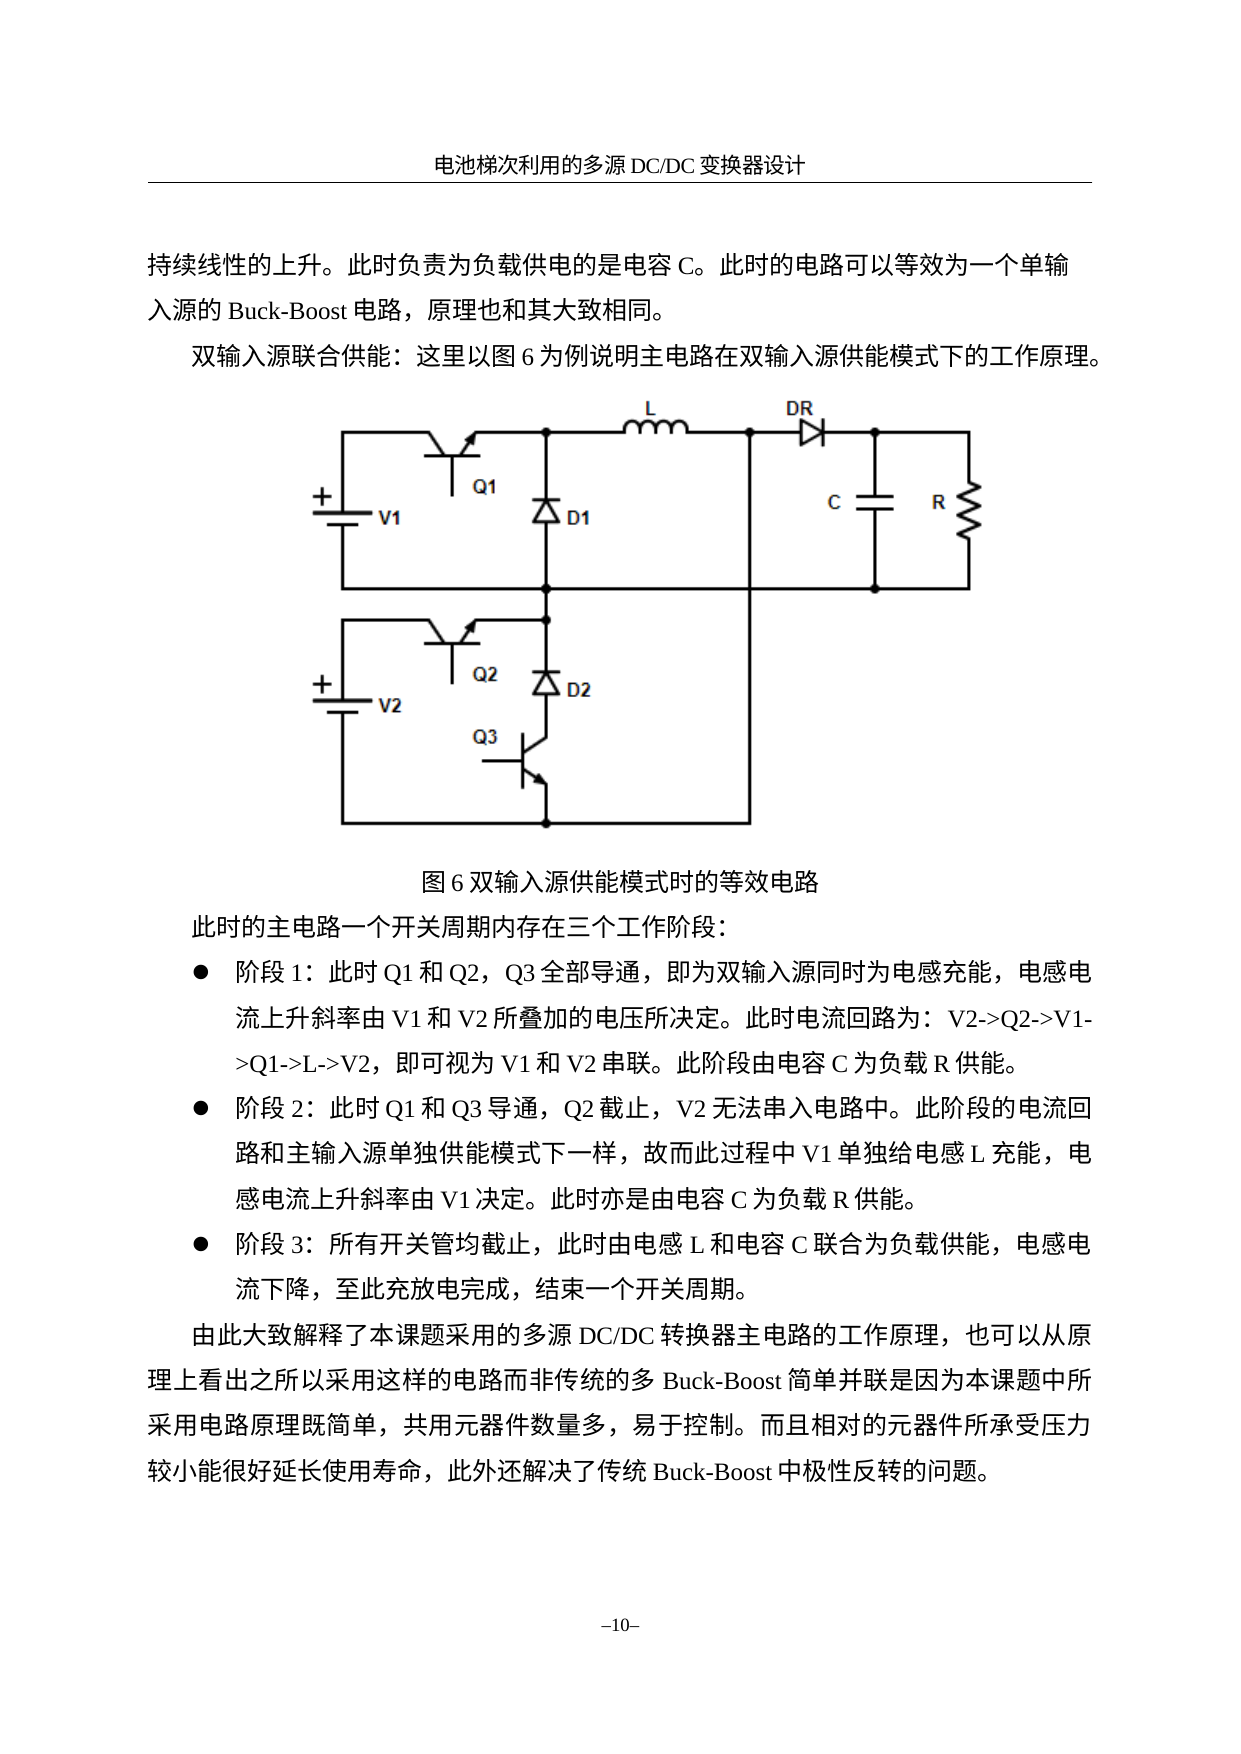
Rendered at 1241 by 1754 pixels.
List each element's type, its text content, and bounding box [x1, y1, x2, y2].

text 此时的主电路一个开关周期内存在三个工作阶段： [148, 907, 1092, 944]
list 阶段3：所有开关管均截止，此时由电感L和电容C联合为负载供能，电感电流下降，至此充放电完成，结束一个开关周期。 [191, 1224, 1092, 1306]
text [148, 246, 1092, 327]
text 由此大致解释了本课题采用的多源DC/DC转换器主电路的工作原理，也可以从原理上看出之所以采用这样的电路而非传统的多Buck-Boost简单并联是因为本课题中所采用电路原理既简单，共用元器件数量多，易于控制。而且相对的元器件所承受压力较小能很好延长使用寿命，此外还解决了传统Buck-Boost中极性反转的问题。 [148, 1315, 1092, 1487]
picture [238, 381, 1002, 855]
text 图6 双输入源供能模式时的等效电路 [148, 862, 1092, 898]
text 双输入源联合供能：这里以图6为例说明主电路在双输入源供能模式下的工作原理。 [148, 336, 1092, 372]
list 阶段2：此时Q1和Q3导通，Q2截止，V2无法串入电路中。此阶段的电流回路和主输入源单独供能模式下一样，故而此过程中V1单独给电感L充能，电感电流上升斜率由V1决定。此时亦是由电容C为负载R供能。 [191, 1089, 1092, 1216]
list 阶段1：此时Q1和Q2，Q3全部导通，即为双输入源同时为电感充能，电感电流上升斜率由V1和V2所叠加的电压所决定。此时电流回路为：V2->Q2->V1->Q1->L->V2，即可视为V1和V2串联。此阶段由电容C为负载R供能。 [191, 953, 1092, 1079]
